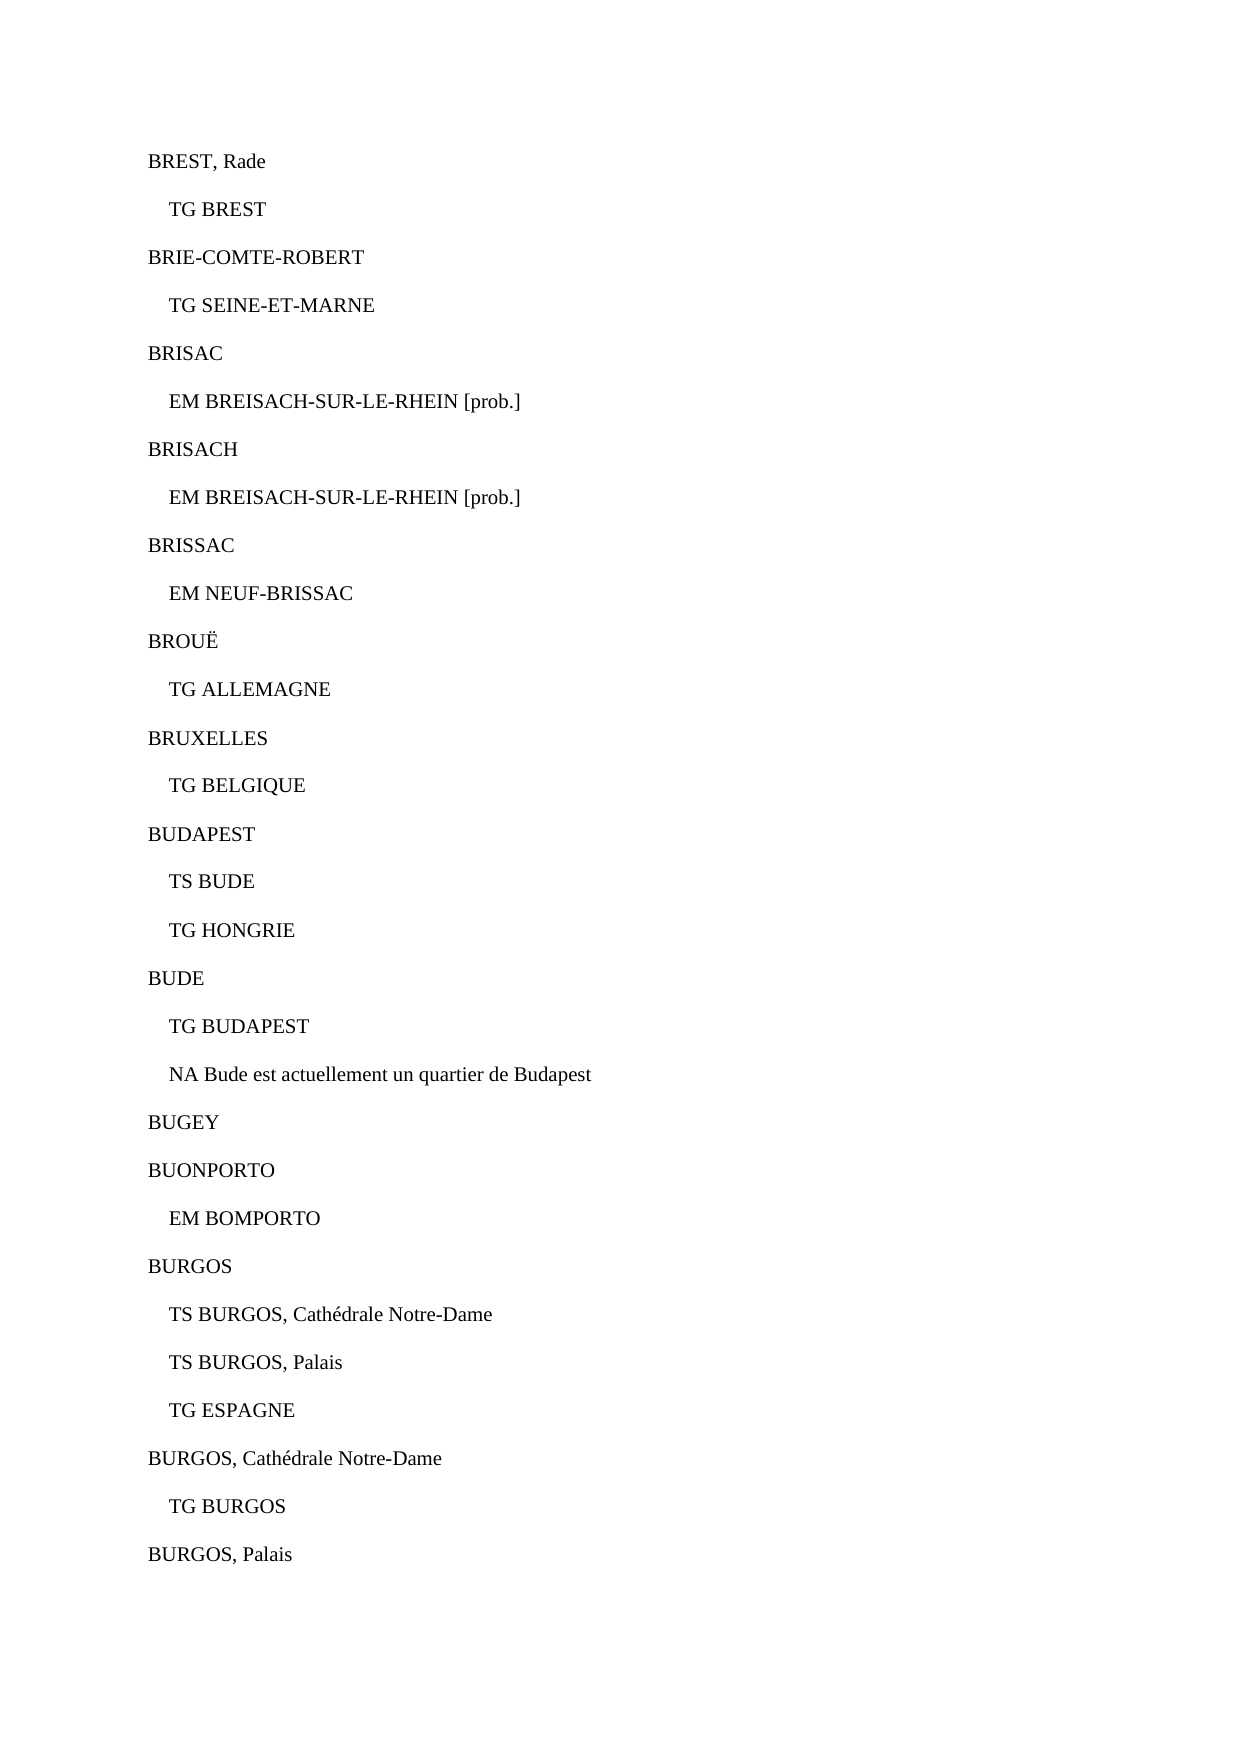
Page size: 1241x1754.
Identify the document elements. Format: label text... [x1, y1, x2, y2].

table_cell BREST, Rade [146, 148, 1103, 196]
table_cell BUONPORTO [146, 1156, 1103, 1204]
table_cell BUDE [146, 964, 1103, 1012]
table_cell BUDAPEST [146, 820, 1103, 868]
table_cell BRISSAC [146, 532, 1103, 580]
table_cell BRISACH [146, 436, 1103, 484]
table_cell TG SEINE-ET-MARNE [146, 292, 1103, 340]
table_cell NA Bude est actuellement un quartier de Budapest [146, 1060, 1103, 1108]
table_cell TG BUDAPEST [146, 1012, 1103, 1060]
table_cell BRISAC [146, 340, 1103, 388]
table_cell TS BURGOS, Cathédrale Notre-Dame [146, 1300, 1103, 1348]
table_cell TG BELGIQUE [146, 772, 1103, 820]
table_cell BUGEY [146, 1108, 1103, 1156]
table_cell EM BREISACH-SUR-LE-RHEIN [prob.] [146, 484, 1103, 532]
table_cell TS BUDE [146, 868, 1103, 916]
table_cell BRIE-COMTE-ROBERT [146, 244, 1103, 292]
table_cell TS BURGOS, Palais [146, 1348, 1103, 1396]
table_cell BURGOS, Palais [146, 1540, 1103, 1588]
table_cell BURGOS [146, 1252, 1103, 1300]
table_cell BRUXELLES [146, 724, 1103, 772]
table_cell TG ESPAGNE [146, 1396, 1103, 1444]
table_cell BROUË [146, 628, 1103, 676]
table_cell TG ALLEMAGNE [146, 676, 1103, 724]
table_cell EM NEUF-BRISSAC [146, 580, 1103, 628]
table_cell TG BURGOS [146, 1492, 1103, 1540]
table_cell BURGOS, Cathédrale Notre-Dame [146, 1444, 1103, 1492]
table_cell TG BREST [146, 196, 1103, 244]
table_cell TG HONGRIE [146, 916, 1103, 964]
table_cell EM BREISACH-SUR-LE-RHEIN [prob.] [146, 388, 1103, 436]
table_cell EM BOMPORTO [146, 1204, 1103, 1252]
